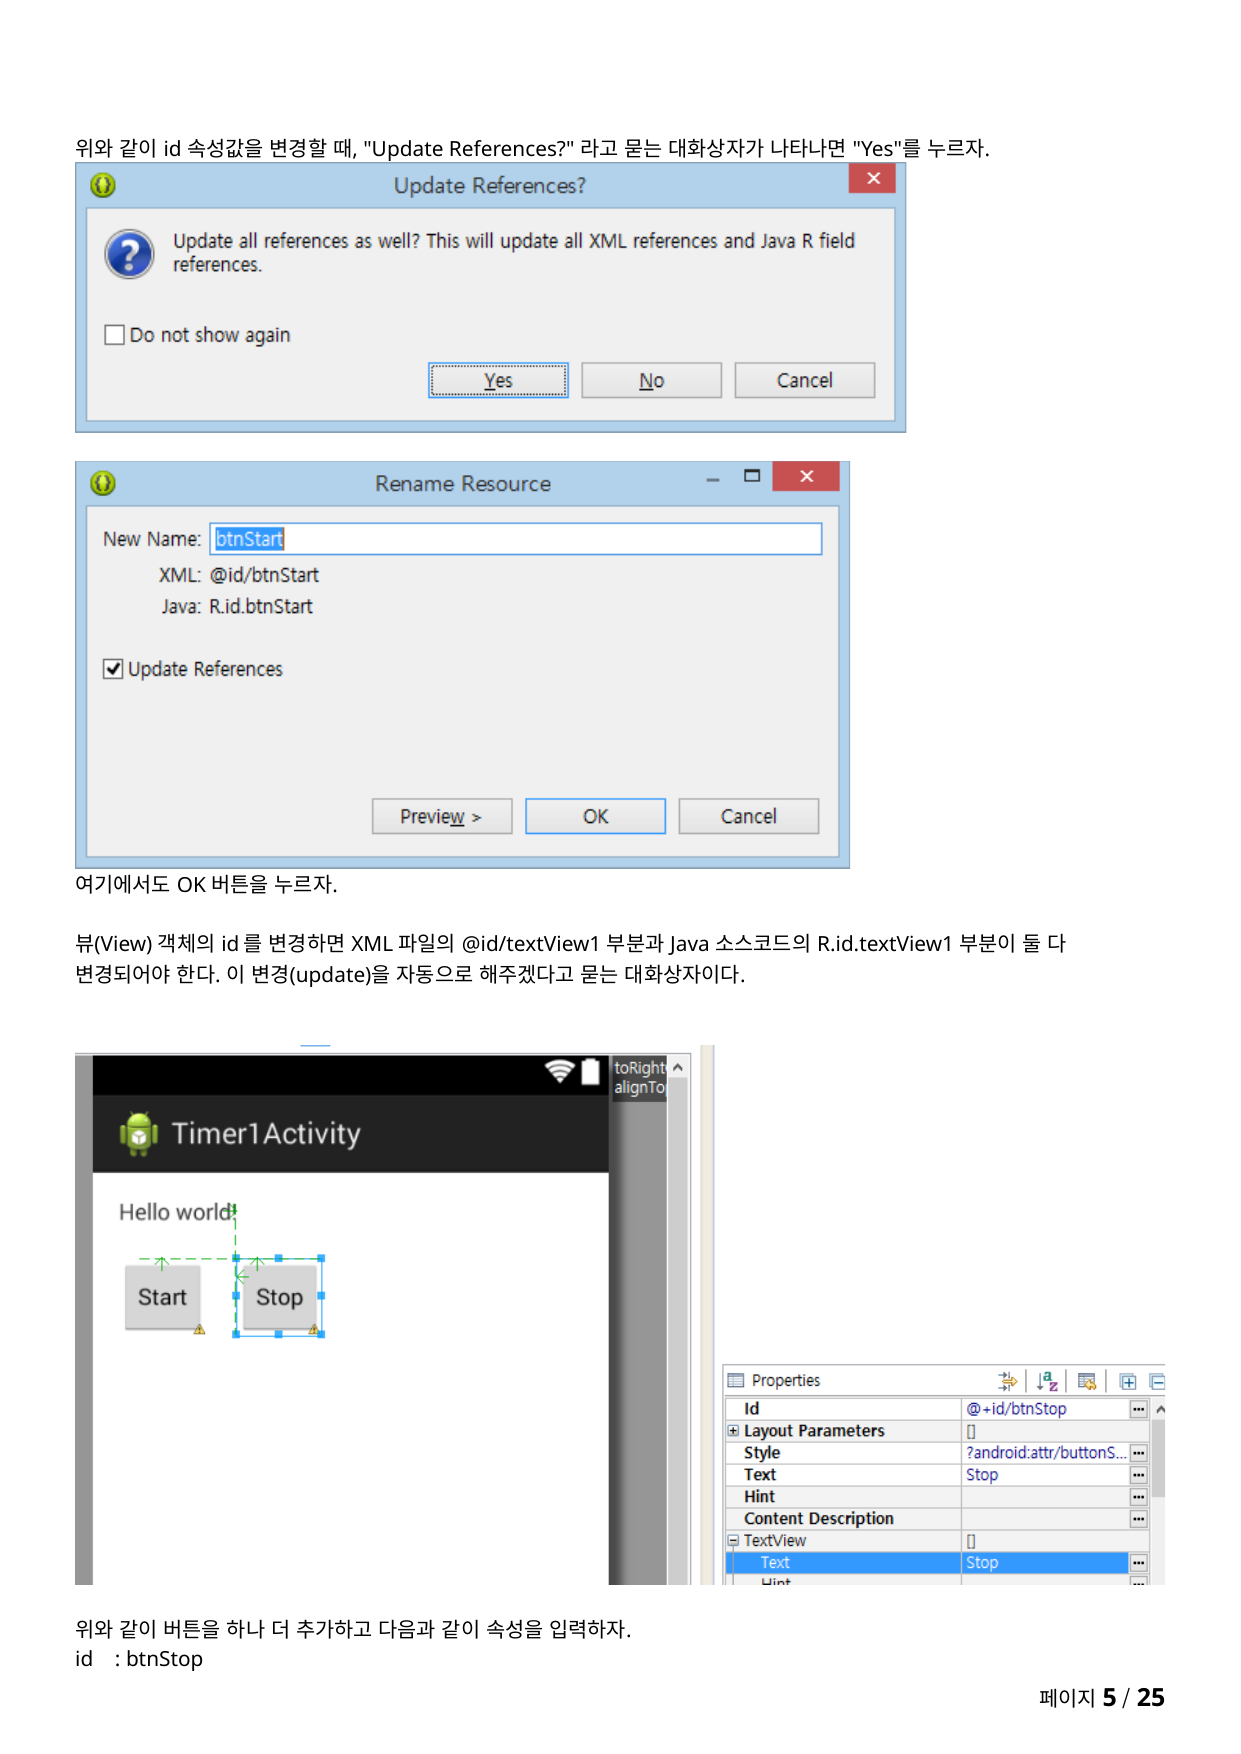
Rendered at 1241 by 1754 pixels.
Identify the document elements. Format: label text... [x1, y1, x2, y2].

picture [75, 461, 851, 869]
text 위와 같이 id 속성값을 변경할 때, "Update References?" 라고 묻는 대화상자가 나타나면 "Yes"를 누르자. [75, 132, 1165, 162]
picture [75, 162, 907, 433]
text id : btnStop [75, 1644, 1165, 1672]
text 위와 같이 버튼을 하나 더 추가하고 다음과 같이 속성을 입력하자. [75, 1613, 1165, 1644]
text 뷰(View) 객체의 id를 변경하면 XML 파일의 @id/textView1 부분과 Java 소스코드의 R.id.textView1 부분이 둘 다 변경되어야 한다. 이 변경(update)을 자동으로 해주겠다고 묻는 대화상자이다. [75, 927, 1165, 988]
text 여기에서도 OK 버튼을 누르자. [75, 869, 1165, 899]
picture [75, 1045, 1166, 1585]
